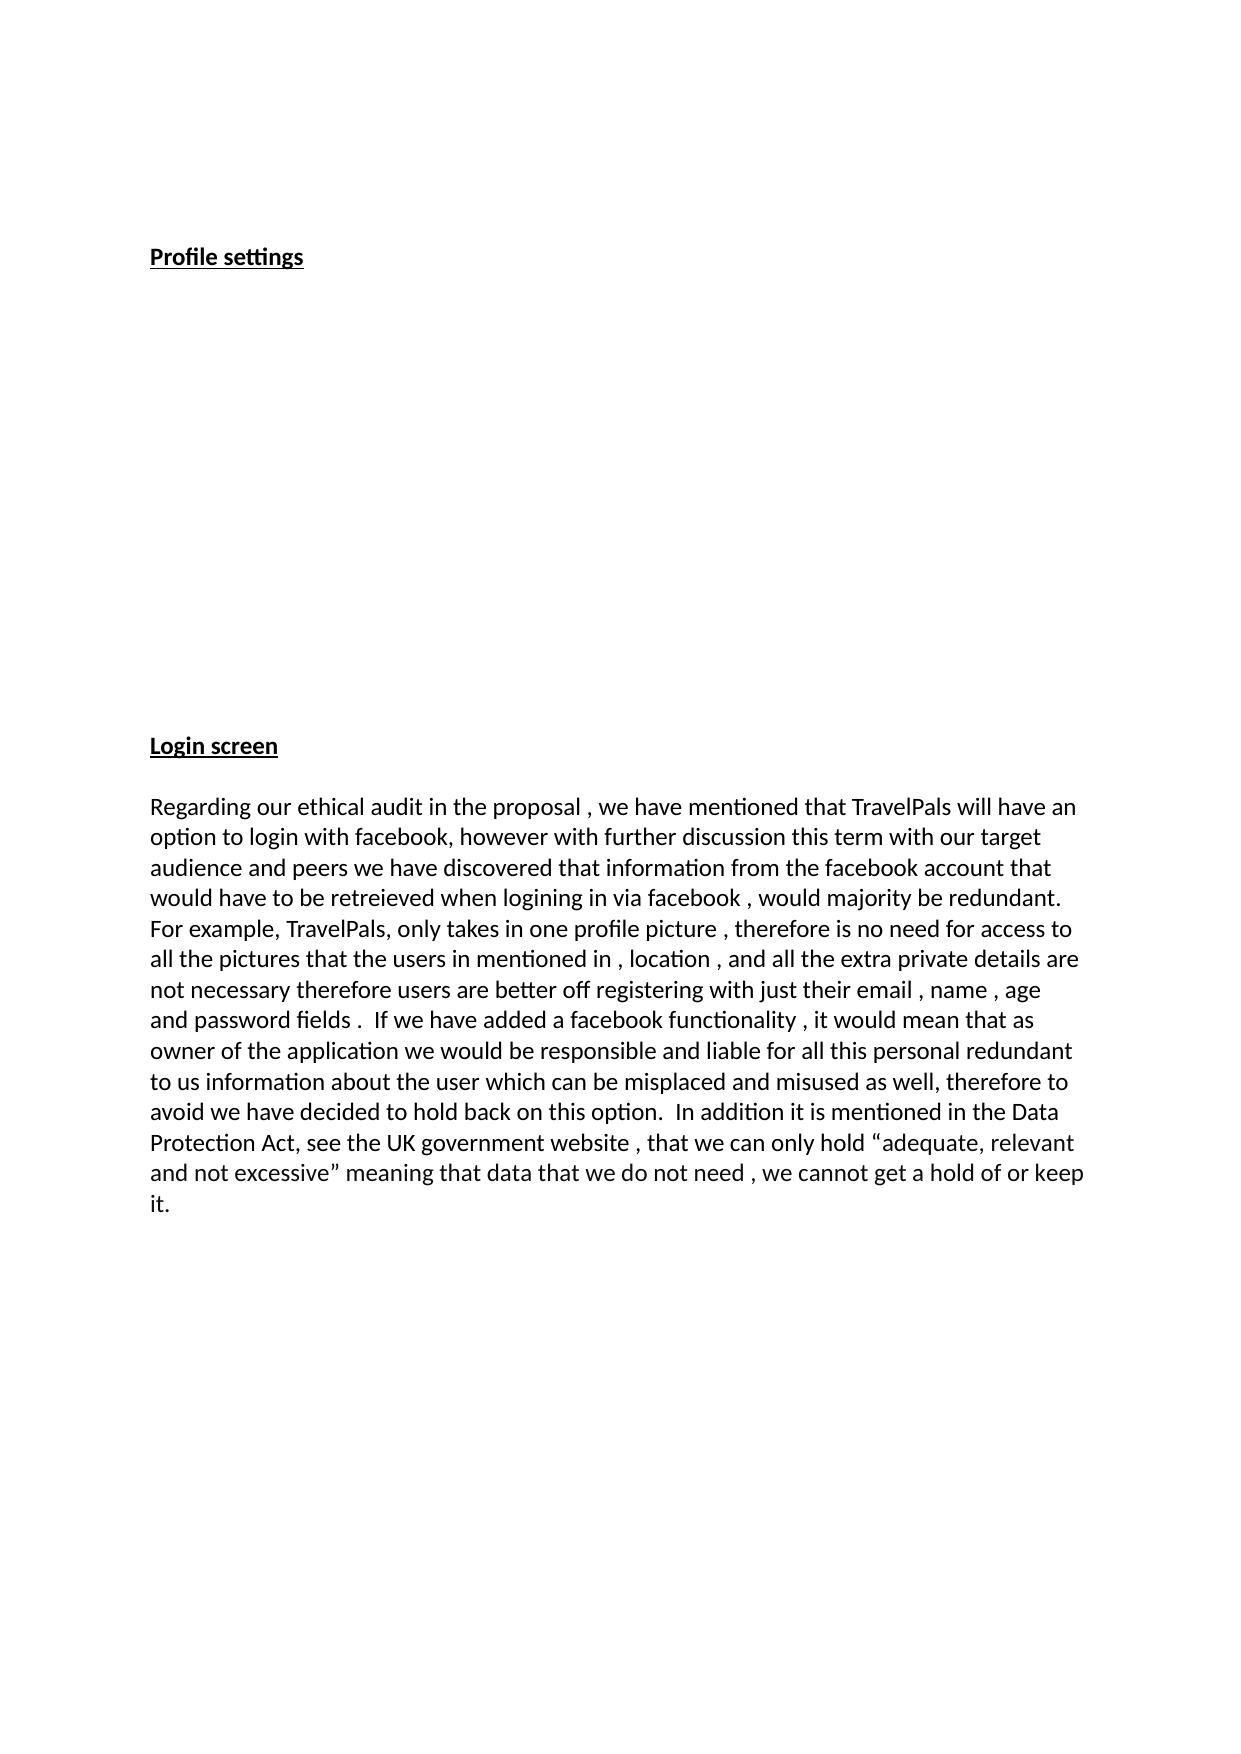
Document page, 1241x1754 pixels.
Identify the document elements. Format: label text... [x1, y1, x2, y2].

text Regarding our ethical audit in the proposal , we have mentioned that TravelPals will have an option to login with facebook, however with further discussion this term with our target audience and peers we have discovered that information from the facebook account that would have to be retreieved when logining in via facebook , would majority be redundant. For example, TravelPals, only takes in one profile picture , therefore is no need for access to all the pictures that the users in mentioned in , location , and all the extra private details are not necessary therefore users are better off registering with just their email , name , age and password fields . If we have added a facebook functionality , it would mean that as owner of the application we would be responsible and liable for all this personal redundant to us information about the user which can be misplaced and misused as well, therefore to avoid we have decided to hold back on this option. In addition it is mentioned in the Data Protection Act, see the UK government website , that we can only hold “adequate, relevant and not excessive” meaning that data that we do not need , we cannot get a hold of or keep it. [150, 791, 1090, 1218]
text Profile settings [150, 242, 1090, 272]
text Login screen [150, 730, 1090, 760]
